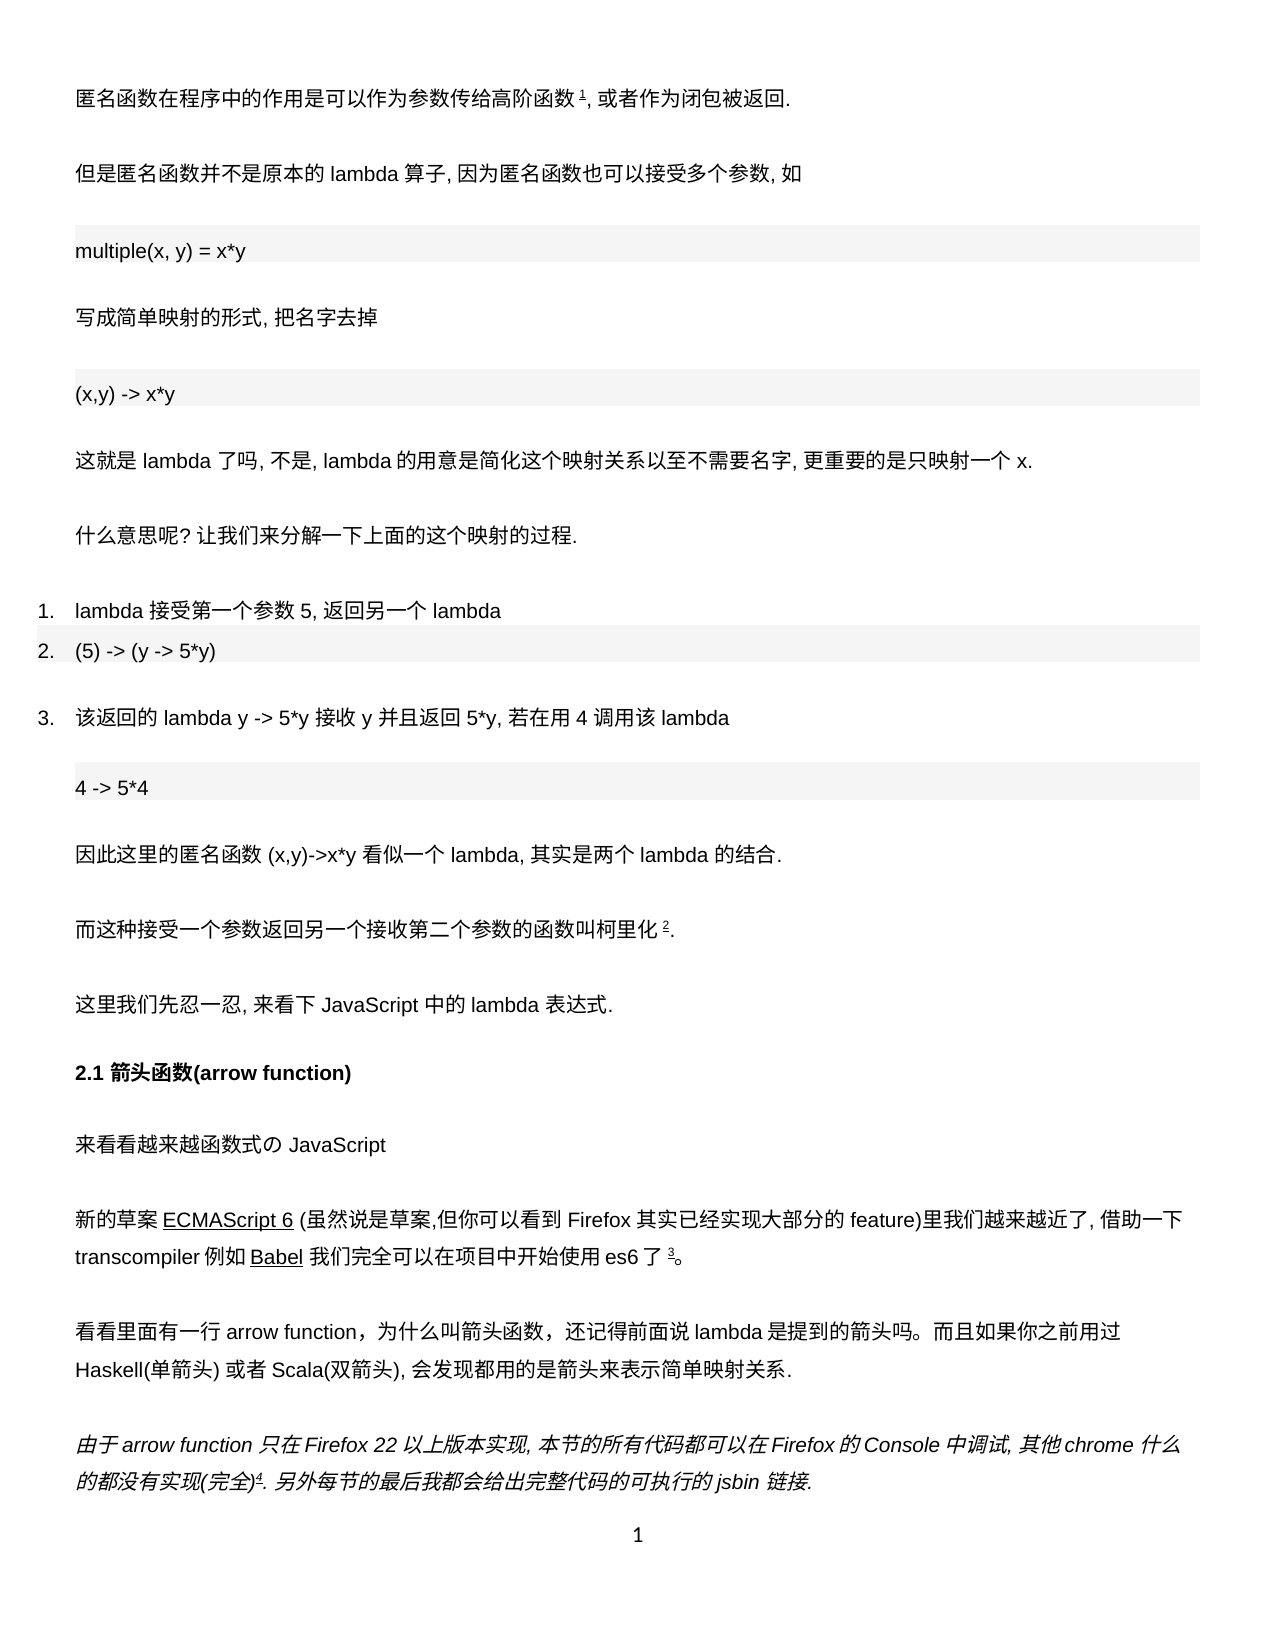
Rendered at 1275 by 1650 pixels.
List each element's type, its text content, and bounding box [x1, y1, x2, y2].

text 而这种接受一个参数返回另一个接收第二个参数的函数叫柯里化2. [75, 906, 1200, 944]
text 这就是 lambda 了吗, 不是, lambda的用意是简化这个映射关系以至不需要名字, 更重要的是只映射一个 x. [75, 437, 1200, 475]
list (5) -> (y -> 5*y) [37, 625, 1200, 662]
text 由于 arrow function 只在Firefox 22以上版本实现, 本节的所有代码都可以在Firefox的Console中调试, 其他chrome 什么的都没有实现(完全)4. 另外每节的最后我都会给出完整代码的可执行的 jsbin 链接. [75, 1421, 1200, 1496]
text 4 -> 5*4 [75, 762, 1200, 800]
text 来看看越来越函数式の JavaScript [75, 1121, 1200, 1158]
text 看看里面有一行 arrow function，为什么叫箭头函数，还记得前面说lambda是提到的箭头吗。而且如果你之前用过 Haskell(单箭头) 或者Scala(双箭头), 会发现都用的是箭头来表示简单映射关系. [75, 1308, 1200, 1383]
text 因此这里的匿名函数 (x,y)->x*y 看似一个 lambda, 其实是两个 lambda 的结合. [75, 831, 1200, 869]
text 写成简单映射的形式, 把名字去掉 [75, 294, 1200, 331]
text 但是匿名函数并不是原本的 lambda 算子, 因为匿名函数也可以接受多个参数, 如 [75, 150, 1200, 187]
text 2.1 箭头函数(arrow function) [75, 1056, 1200, 1086]
list 该返回的 lambda y -> 5*y 接收 y 并且返回 5*y, 若在用 4 调用该 lambda [37, 694, 1200, 731]
text 什么意思呢? 让我们来分解一下上面的这个映射的过程. [75, 512, 1200, 550]
text (x,y) -> x*y [75, 369, 1200, 406]
text multiple(x, y) = x*y [75, 225, 1200, 262]
text 匿名函数在程序中的作用是可以作为参数传给高阶函数1, 或者作为闭包被返回. [75, 75, 1200, 112]
text 新的草案ECMAScript 6 (虽然说是草案,但你可以看到 Firefox 其实已经实现大部分的 feature)里我们越来越近了, 借助一下transcompiler例如Babel 我们完全可以在项目中开始使用es6了3。 [75, 1196, 1200, 1271]
list lambda 接受第一个参数 5, 返回另一个 lambda [37, 587, 1200, 625]
text 这里我们先忍一忍, 来看下 JavaScript 中的 lambda 表达式. [75, 981, 1200, 1019]
